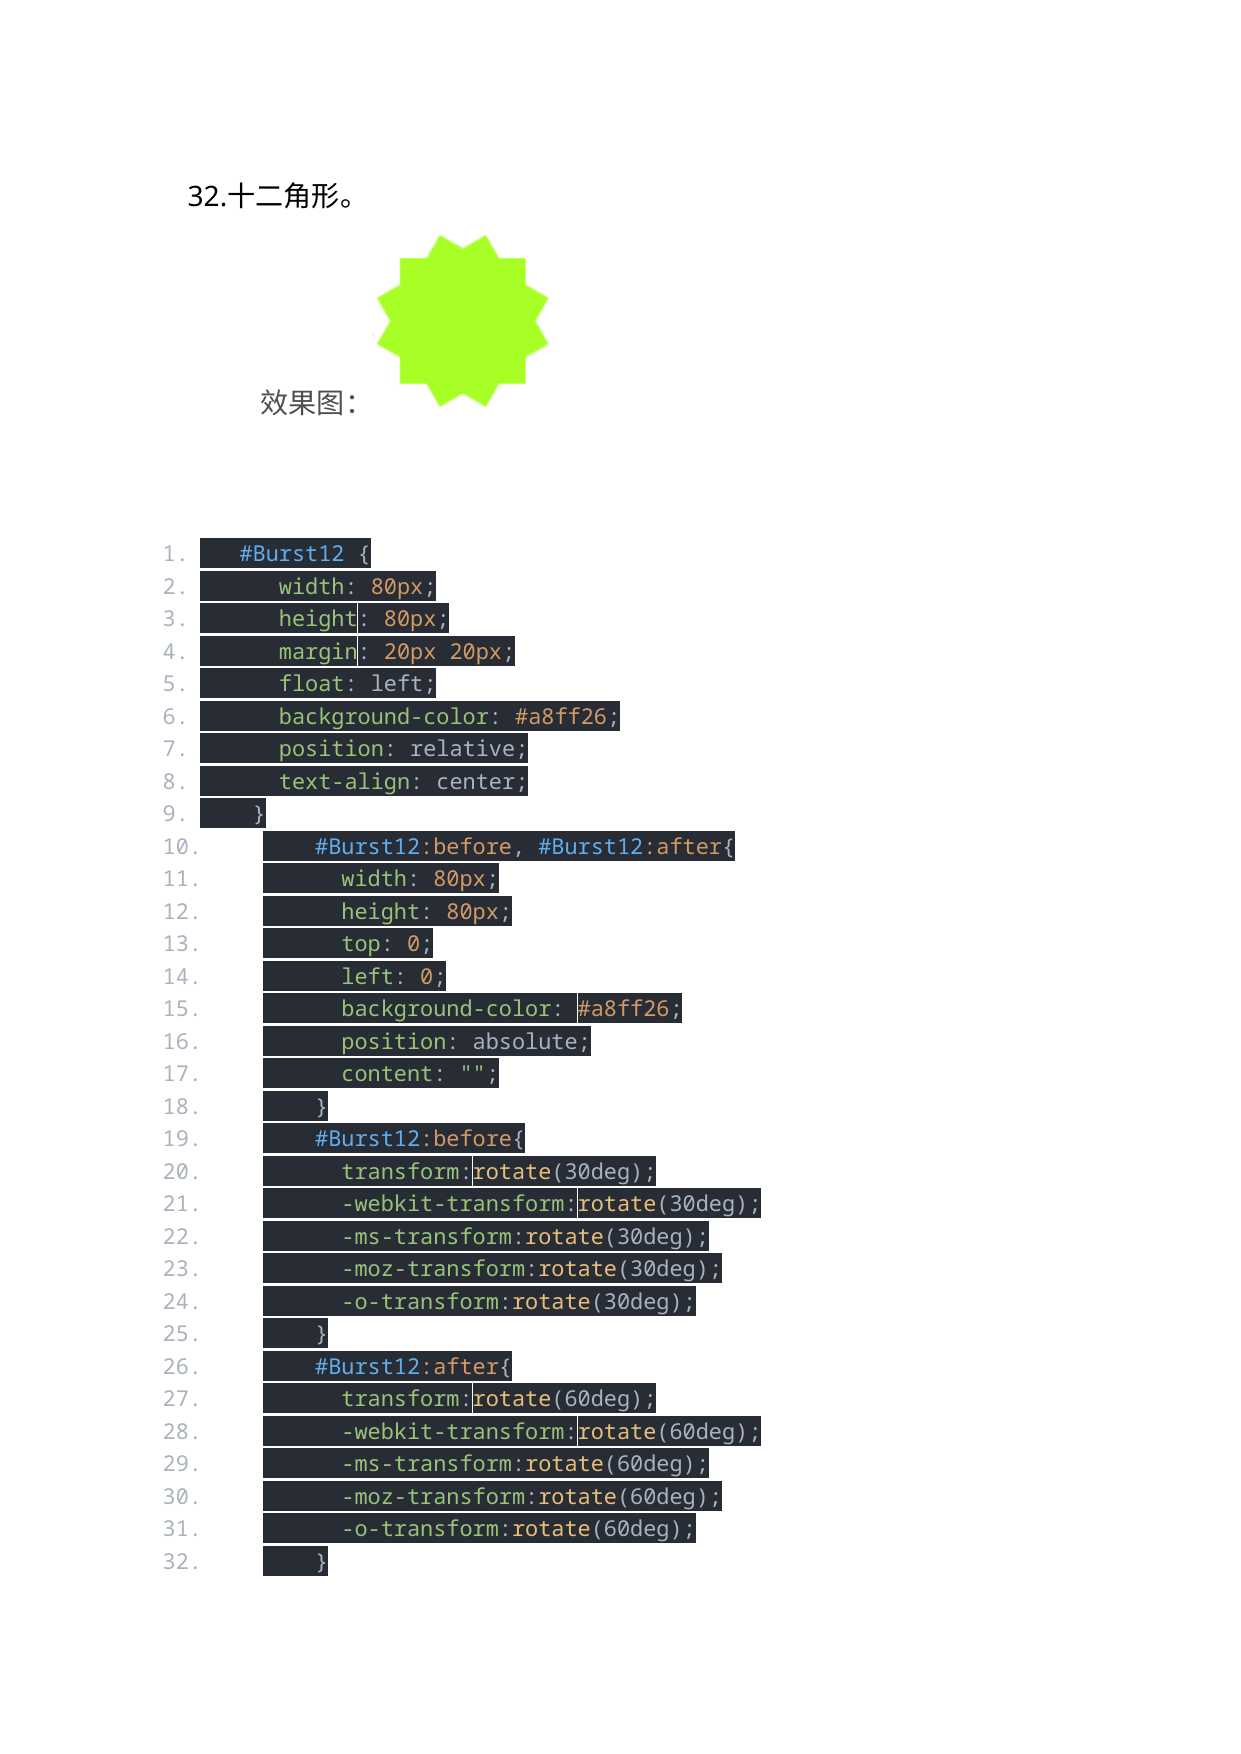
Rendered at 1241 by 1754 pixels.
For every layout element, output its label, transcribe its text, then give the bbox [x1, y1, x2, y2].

text 效果图： [187, 227, 1053, 422]
list transform:rotate(60deg); [162, 1382, 1053, 1414]
list #Burst12:after{ [162, 1349, 1053, 1382]
list -o-transform:rotate(30deg); [162, 1284, 1053, 1317]
list -moz-transform:rotate(60deg); [162, 1479, 1053, 1512]
list background-color: #a8ff26; [162, 992, 1053, 1024]
list height: 80px; [162, 894, 1053, 927]
list width: 80px; [162, 862, 1053, 894]
list -webkit-transform:rotate(30deg); [162, 1187, 1053, 1219]
list background-color: #a8ff26; [162, 699, 1053, 732]
list } [162, 1317, 1053, 1349]
list transform:rotate(30deg); [162, 1154, 1053, 1187]
list } [162, 1089, 1053, 1122]
list -ms-transform:rotate(60deg); [162, 1447, 1053, 1479]
list } [162, 797, 1053, 829]
list #Burst12:before{ [162, 1122, 1053, 1154]
list #Burst12 { [162, 537, 1053, 569]
list top: 0; [162, 927, 1053, 959]
list height: 80px; [162, 602, 1053, 634]
list position: relative; [162, 732, 1053, 764]
list content: ""; [162, 1057, 1053, 1089]
list -ms-transform:rotate(30deg); [162, 1219, 1053, 1252]
list float: left; [162, 667, 1053, 699]
list -webkit-transform:rotate(60deg); [162, 1414, 1053, 1447]
list width: 80px; [162, 569, 1053, 602]
list -o-transform:rotate(60deg); [162, 1512, 1053, 1544]
list #Burst12:before, #Burst12:after{ [162, 829, 1053, 862]
list text-align: center; [162, 764, 1053, 797]
list margin: 20px 20px; [162, 634, 1053, 667]
list } [162, 1544, 1053, 1577]
picture [372, 227, 559, 414]
list left: 0; [162, 959, 1053, 992]
list -moz-transform:rotate(30deg); [162, 1252, 1053, 1284]
text 32.十二角形。 [187, 162, 1053, 227]
list position: absolute; [162, 1024, 1053, 1057]
